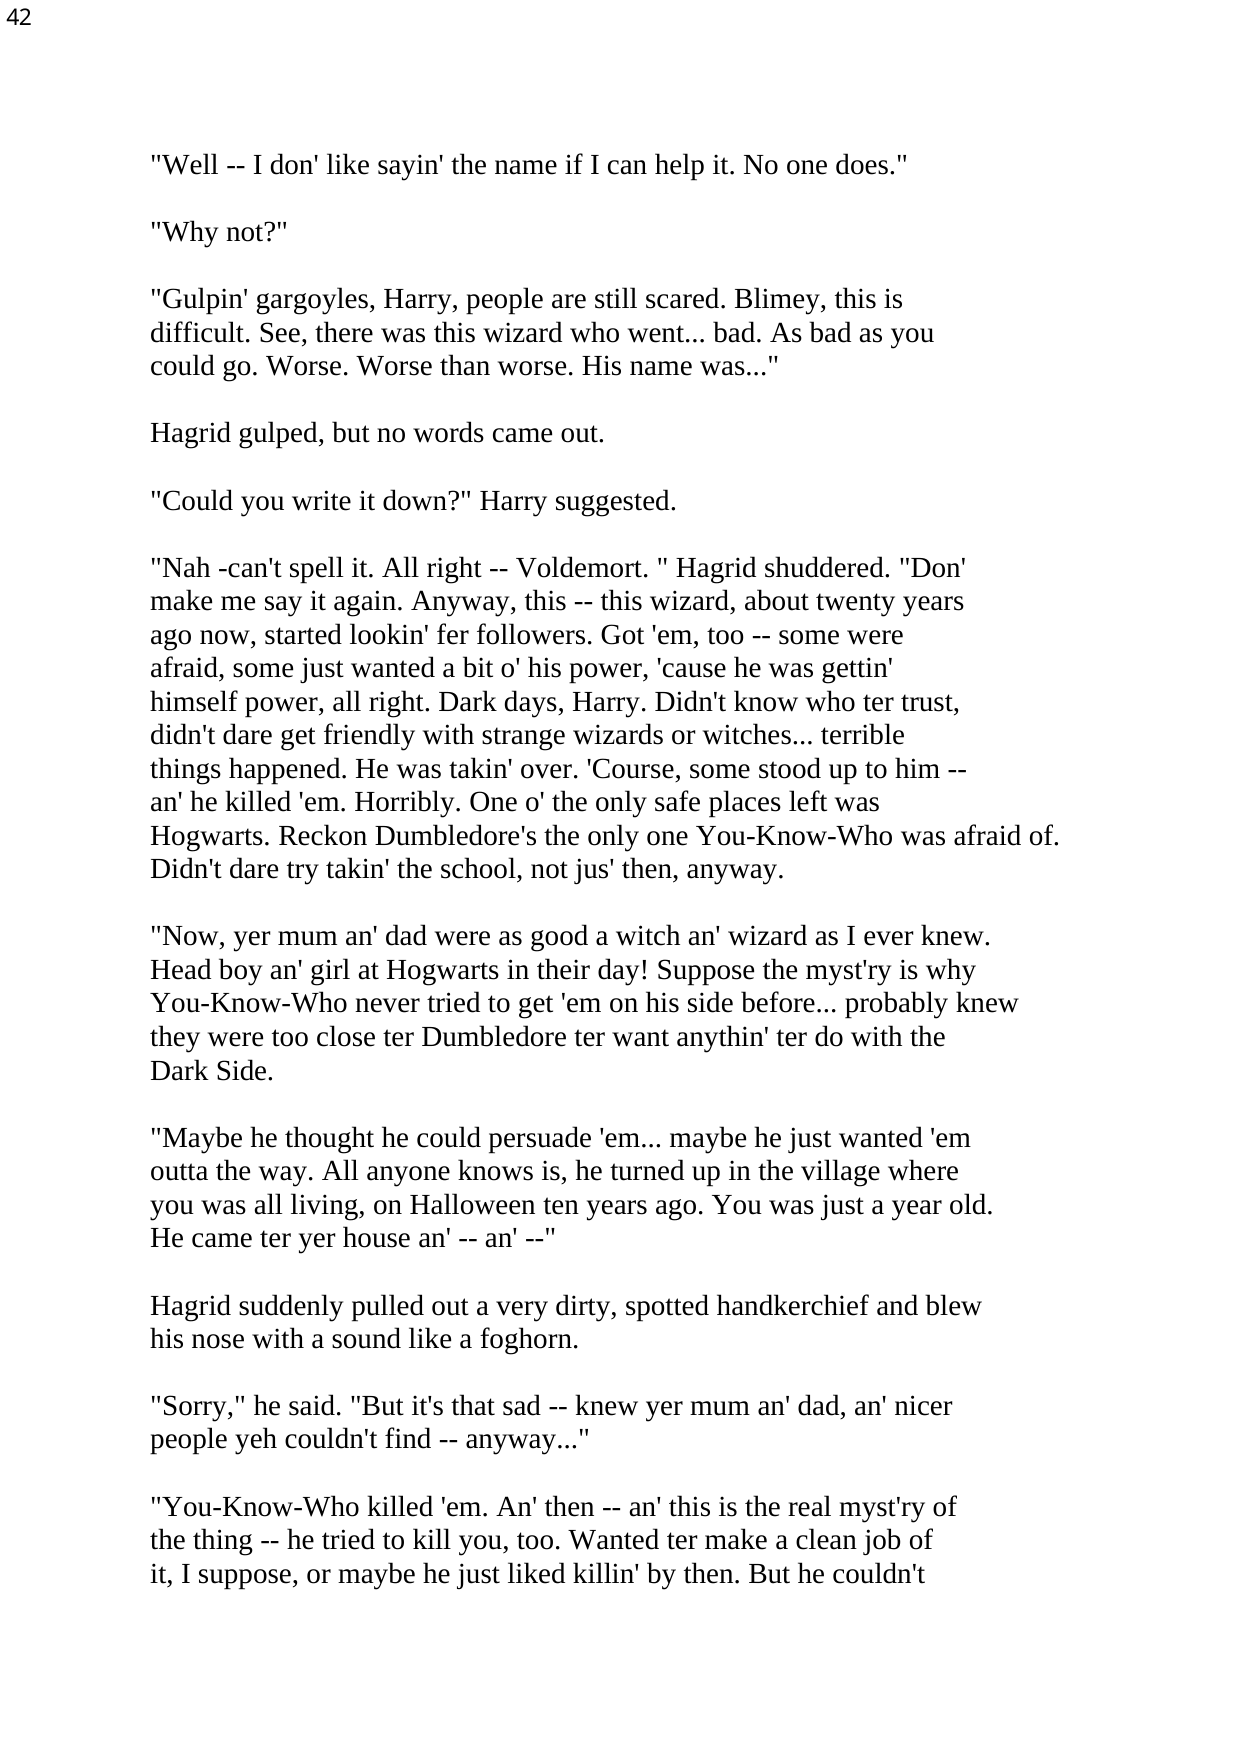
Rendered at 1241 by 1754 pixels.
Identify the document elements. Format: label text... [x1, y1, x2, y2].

text Hogwarts. Reckon Dumbledore's the only one You-Know-Who was afraid of. Didn't dare try takin' the school, not jus' then, anyway. [150, 818, 1089, 885]
text Hagrid gulped, but no words came out. "Could you write it down?" Harry suggested. [150, 416, 682, 516]
text "Maybe he thought he could persuade 'em... maybe he just wanted 'em outta the way. All anyone knows is, he turned up in the village where you was all living, on Halloween ten years ago. You was just a year old. He came ter yer house an' -- an' --" [150, 1120, 997, 1254]
text "Well -- I don' like sayin' the name if I can help it. No one does." "Why not?" [150, 147, 956, 248]
text Dark Side. [150, 1053, 1205, 1086]
text "Gulpin' gargoyles, Harry, people are still scared. Blimey, this is difficult. See, there was this wizard who went... bad. As bad as you could go. Worse. Worse than worse. His name was..." [150, 281, 985, 382]
text "Sorry," he said. "But it's that sad -- knew yer mum an' dad, an' nicer people yeh couldn't find -- anyway..." [150, 1388, 1007, 1455]
text "You-Know-Who killed 'em. An' then -- an' this is the real myst'ry of the thing -- he tried to kill you, too. Wanted ter make a clean job of it, I suppose, or maybe he just liked killin' by then. But he couldn't [150, 1489, 957, 1589]
text Hagrid suddenly pulled out a very dirty, spotted handkerchief and blew his nose with a sound like a foghorn. [150, 1288, 1007, 1355]
text "Nah -can't spell it. All right -- Voldemort. " Hagrid shuddered. "Don' make me say it again. Anyway, this -- this wizard, about twenty years ago now, started lookin' fer followers. Got 'em, too -- some were afraid, some just wanted a bit o' his power, 'cause he was gettin' himself power, all right. Dark days, Harry. Didn't know who ter trust, didn't dare get friendly with strange wizards or witches... terrible things happened. He was takin' over. 'Course, some stood up to him -- an' he killed 'em. Horribly. One o' the only safe places left was [150, 550, 967, 818]
text "Now, yer mum an' dad were as good a witch an' wizard as I ever knew. Head boy an' girl at Hogwarts in their day! Suppose the myst'ry is why You-Know-Who never tried to get 'em on his side before... probably knew they were too close ter Dumbledore ter want anythin' ter do with the [150, 918, 1020, 1053]
